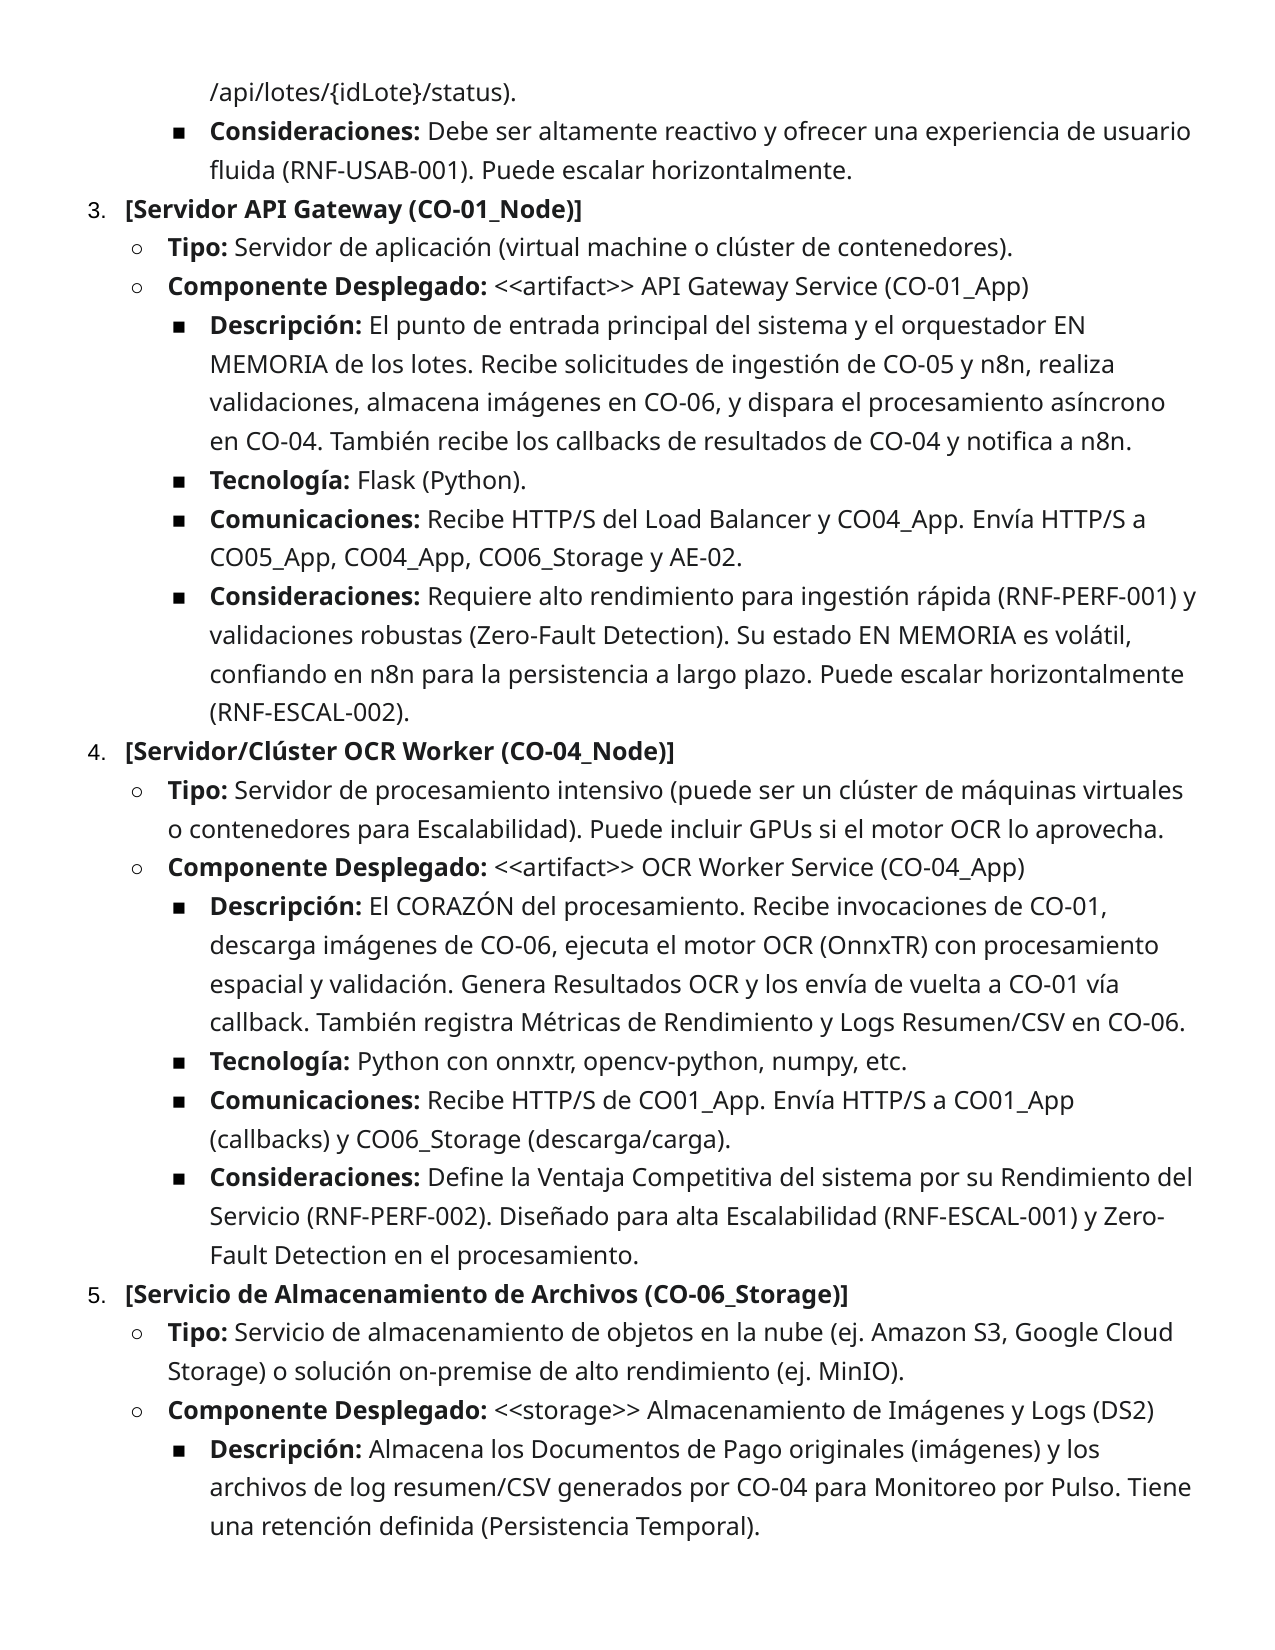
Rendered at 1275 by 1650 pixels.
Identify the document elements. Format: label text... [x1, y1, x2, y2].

list Consideraciones: Requiere alto rendimiento para ingestión rápida (RNF-PERF-001) y validaciones robustas (Zero-Fault Detection). Su estado EN MEMORIA es volátil, confiando en n8n para la persistencia a largo plazo. Puede escalar horizontalmente (RNF-ESCAL-002). [172, 579, 1200, 729]
list Descripción: El CORAZÓN del procesamiento. Recibe invocaciones de CO-01, descarga imágenes de CO-06, ejecuta el motor OCR (OnnxTR) con procesamiento espacial y validación. Genera Resultados OCR y los envía de vuelta a CO-01 vía callback. También registra Métricas de Rendimiento y Logs Resumen/CSV en CO-06. [172, 889, 1200, 1039]
list Consideraciones: Debe ser altamente reactivo y ofrecer una experiencia de usuario fluida (RNF-USAB-001). Puede escalar horizontalmente. [172, 114, 1200, 187]
list Consideraciones: Define la Ventaja Competitiva del sistema por su Rendimiento del Servicio (RNF-PERF-002). Diseñado para alta Escalabilidad (RNF-ESCAL-001) y Zero-Fault Detection en el procesamiento. [172, 1160, 1200, 1272]
list Tipo: Servidor de procesamiento intensivo (puede ser un clúster de máquinas virtuales o contenedores para Escalabilidad). Puede incluir GPUs si el motor OCR lo aprovecha. [130, 772, 1200, 845]
list Tecnología: Flask (Python). [172, 462, 1200, 497]
list Tipo: Servidor de aplicación (virtual machine o clúster de contenedores). [130, 230, 1200, 264]
list Tecnología: Python con onnxtr, opencv-python, numpy, etc. [172, 1044, 1200, 1078]
list Descripción: Almacena los Documentos de Pago originales (imágenes) y los archivos de log resumen/CSV generados por CO-04 para Monitoreo por Pulso. Tiene una retención definida (Persistencia Temporal). [172, 1431, 1200, 1543]
list Tipo: Servicio de almacenamiento de objetos en la nube (ej. Amazon S3, Google Cloud Storage) o solución on-premise de alto rendimiento (ej. MinIO). [130, 1315, 1200, 1388]
list Componente Desplegado: <<artifact>> API Gateway Service (CO-01_App) [130, 269, 1200, 303]
list Comunicaciones: Recibe HTTP/S del Load Balancer y CO04_App. Envía HTTP/S a CO05_App, CO04_App, CO06_Storage y AE-02. [172, 501, 1200, 574]
list Descripción: El punto de entrada principal del sistema y el orquestador EN MEMORIA de los lotes. Recibe solicitudes de ingestión de CO-05 y n8n, realiza validaciones, almacena imágenes en CO-06, y dispara el procesamiento asíncrono en CO-04. También recibe los callbacks de resultados de CO-04 y notifica a n8n. [172, 307, 1200, 458]
list [Servicio de Almacenamiento de Archivos (CO-06_Storage)] [87, 1276, 1200, 1310]
list Comunicaciones: Recibe HTTP/S de CO01_App. Envía HTTP/S a CO01_App (callbacks) y CO06_Storage (descarga/carga). [172, 1082, 1200, 1155]
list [172, 75, 1200, 109]
list Componente Desplegado: <<artifact>> OCR Worker Service (CO-04_App) [130, 850, 1200, 884]
list Componente Desplegado: <<storage>> Almacenamiento de Imágenes y Logs (DS2) [130, 1392, 1200, 1427]
list [Servidor API Gateway (CO-01_Node)] [87, 191, 1200, 225]
list [Servidor/Clúster OCR Worker (CO-04_Node)] [87, 734, 1200, 768]
